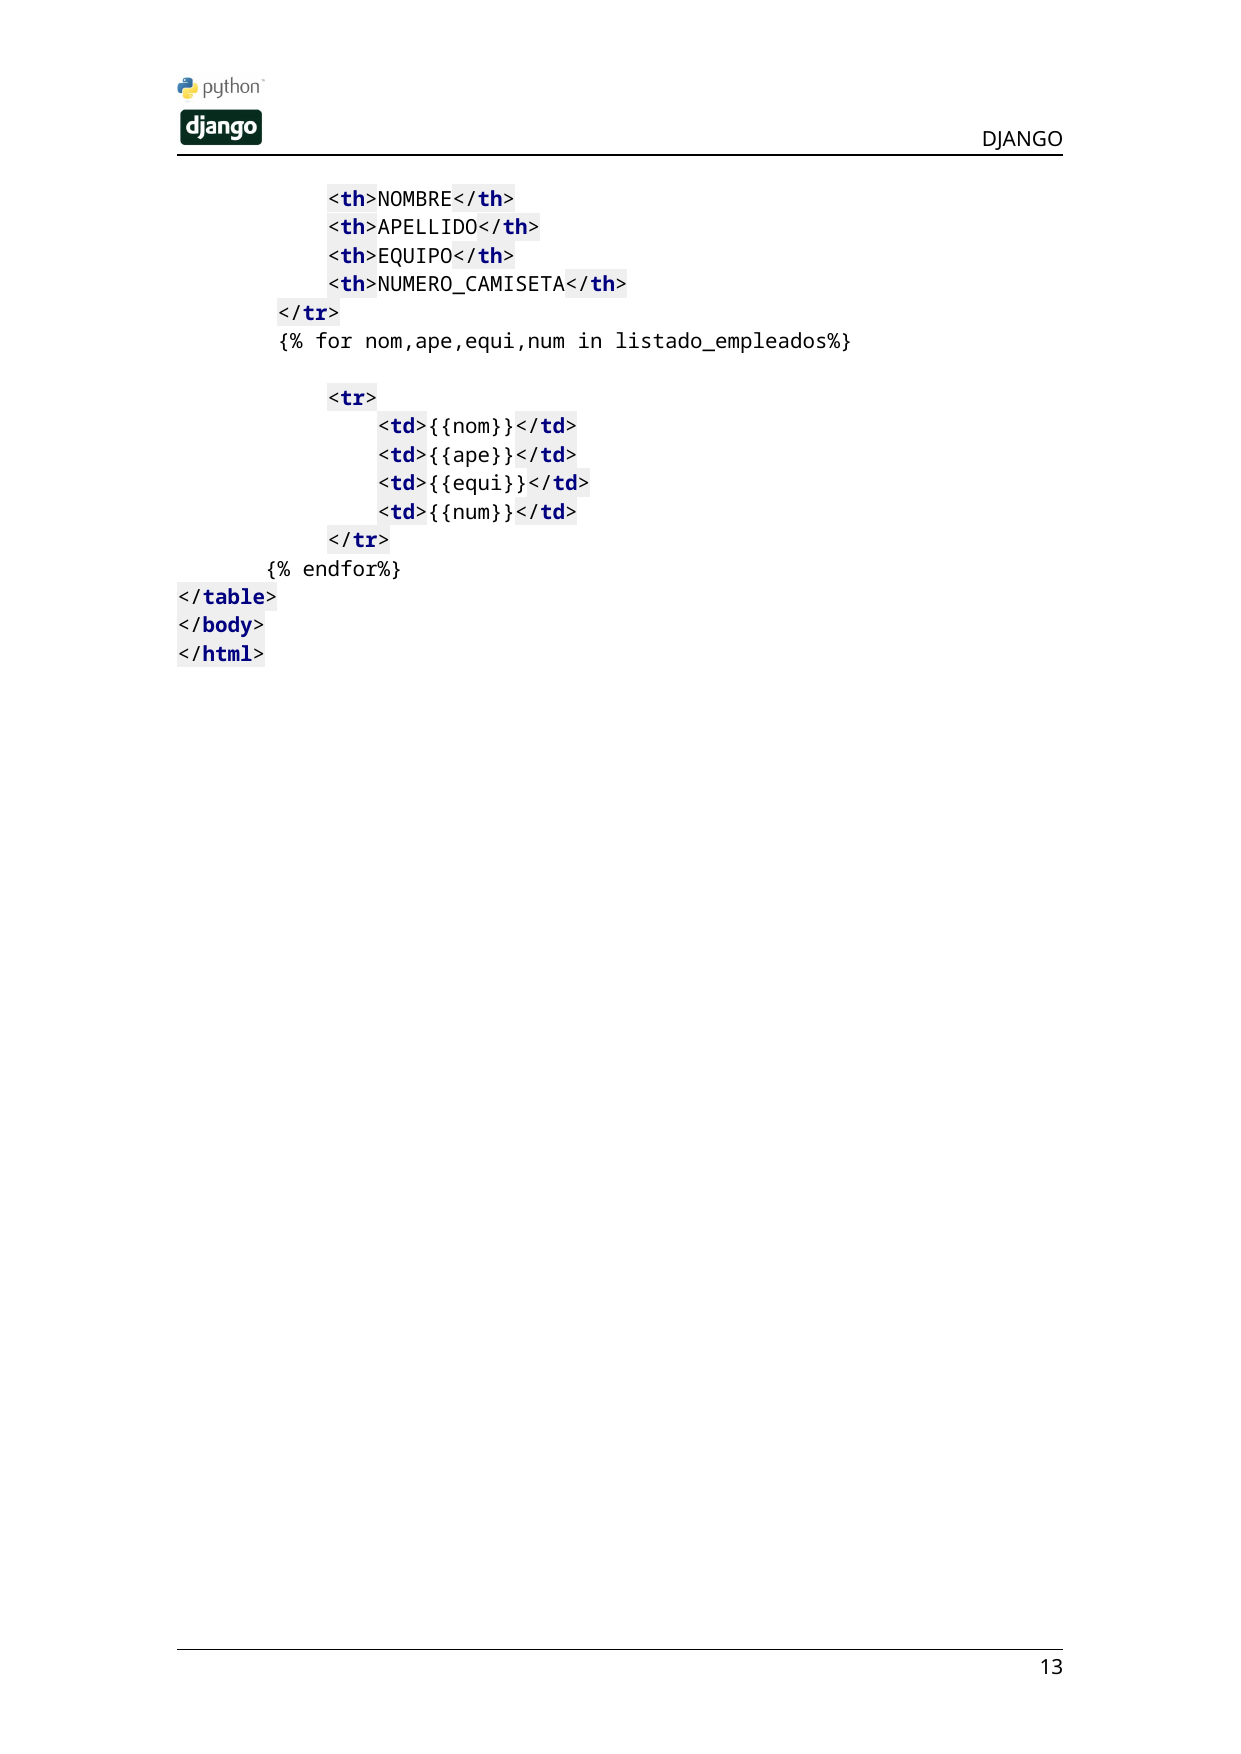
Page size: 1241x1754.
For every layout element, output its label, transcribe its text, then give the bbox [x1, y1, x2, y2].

picture [177, 73, 265, 147]
